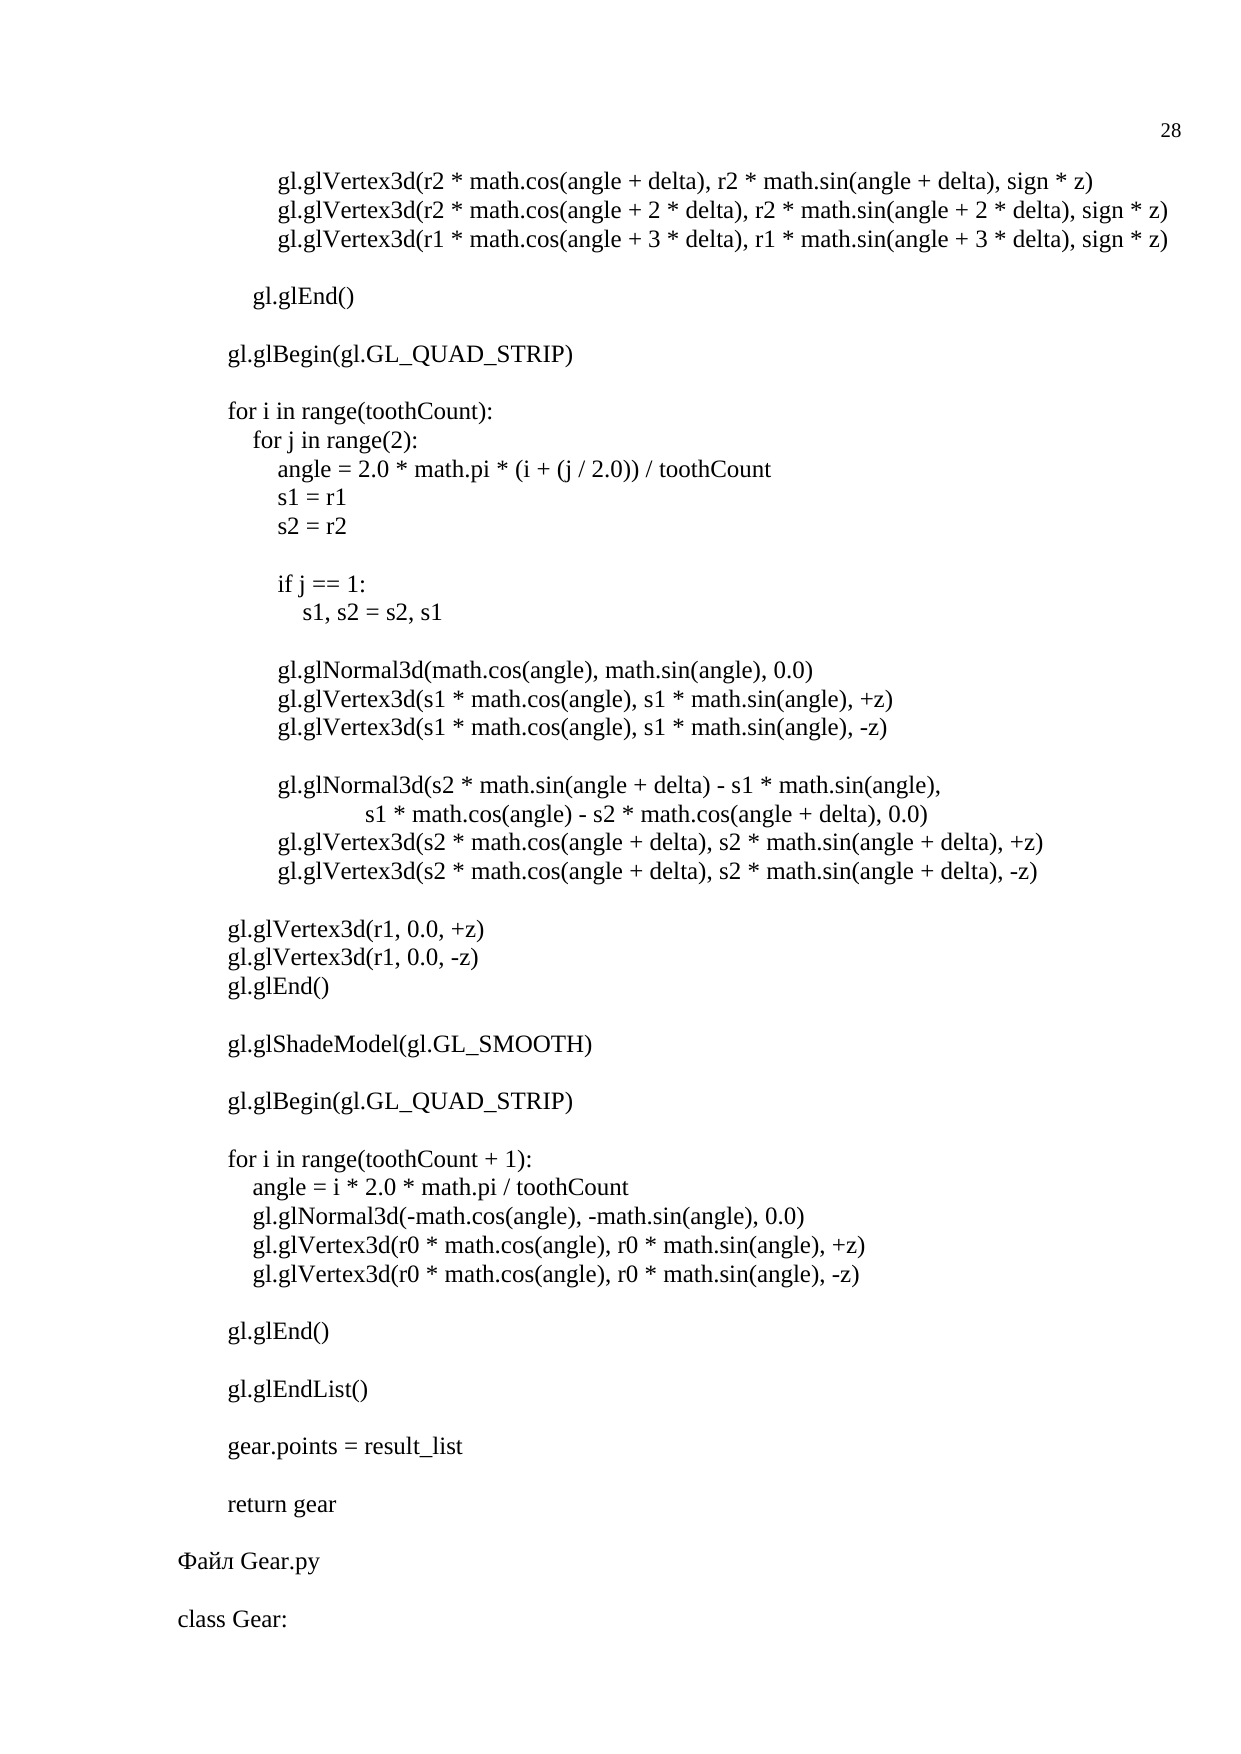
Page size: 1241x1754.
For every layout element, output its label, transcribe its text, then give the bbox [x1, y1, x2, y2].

text if j == 1: [177, 569, 1181, 597]
text s1, s2 = s2, s1 [177, 597, 1181, 626]
text gl.glVertex3d(s1 * math.cos(angle), s1 * math.sin(angle), -z) [177, 712, 1181, 741]
text gl.glBegin(gl.GL_QUAD_STRIP) [177, 339, 1181, 367]
text for j in range(2): [177, 425, 1181, 454]
text gl.glVertex3d(s2 * math.cos(angle + delta), s2 * math.sin(angle + delta), +z) [177, 827, 1181, 856]
text gl.glEnd() [177, 281, 1181, 310]
text gl.glVertex3d(r0 * math.cos(angle), r0 * math.sin(angle), -z) [177, 1259, 1181, 1287]
text gl.glEnd() [177, 971, 1181, 1000]
text class Gear: [177, 1604, 1181, 1632]
text return gear [177, 1489, 1181, 1517]
text gl.glBegin(gl.GL_QUAD_STRIP) [177, 1086, 1181, 1115]
text gl.glEnd() [177, 1316, 1181, 1345]
text gl.glShadeModel(gl.GL_SMOOTH) [177, 1029, 1181, 1057]
text gl.glVertex3d(r1, 0.0, +z) [177, 914, 1181, 942]
text angle = i * 2.0 * math.pi / toothCount [177, 1172, 1181, 1201]
text angle = 2.0 * math.pi * (i + (j / 2.0)) / toothCount [177, 454, 1181, 482]
text gl.glNormal3d(-math.cos(angle), -math.sin(angle), 0.0) [177, 1201, 1181, 1230]
text for i in range(toothCount + 1): [177, 1144, 1181, 1172]
text gl.glEndList() [177, 1374, 1181, 1402]
text s1 = r1 [177, 482, 1181, 511]
text Файл Gear.py [177, 1546, 1181, 1575]
text gl.glVertex3d(r2 * math.cos(angle + 2 * delta), r2 * math.sin(angle + 2 * delta), sign * z) [177, 195, 1181, 224]
text gl.glNormal3d(math.cos(angle), math.sin(angle), 0.0) [177, 655, 1181, 684]
text s1 * math.cos(angle) - s2 * math.cos(angle + delta), 0.0) [177, 799, 1181, 827]
text gl.glVertex3d(r1 * math.cos(angle + 3 * delta), r1 * math.sin(angle + 3 * delta), sign * z) [177, 224, 1181, 252]
text gl.glNormal3d(s2 * math.sin(angle + delta) - s1 * math.sin(angle), [177, 770, 1181, 799]
text gear.points = result_list [177, 1431, 1181, 1460]
text gl.glVertex3d(r2 * math.cos(angle + delta), r2 * math.sin(angle + delta), sign * z) [177, 166, 1181, 195]
text for i in range(toothCount): [177, 396, 1181, 425]
text gl.glVertex3d(s1 * math.cos(angle), s1 * math.sin(angle), +z) [177, 684, 1181, 712]
text s2 = r2 [177, 511, 1181, 540]
text gl.glVertex3d(r1, 0.0, -z) [177, 942, 1181, 971]
text gl.glVertex3d(s2 * math.cos(angle + delta), s2 * math.sin(angle + delta), -z) [177, 856, 1181, 885]
text gl.glVertex3d(r0 * math.cos(angle), r0 * math.sin(angle), +z) [177, 1230, 1181, 1259]
